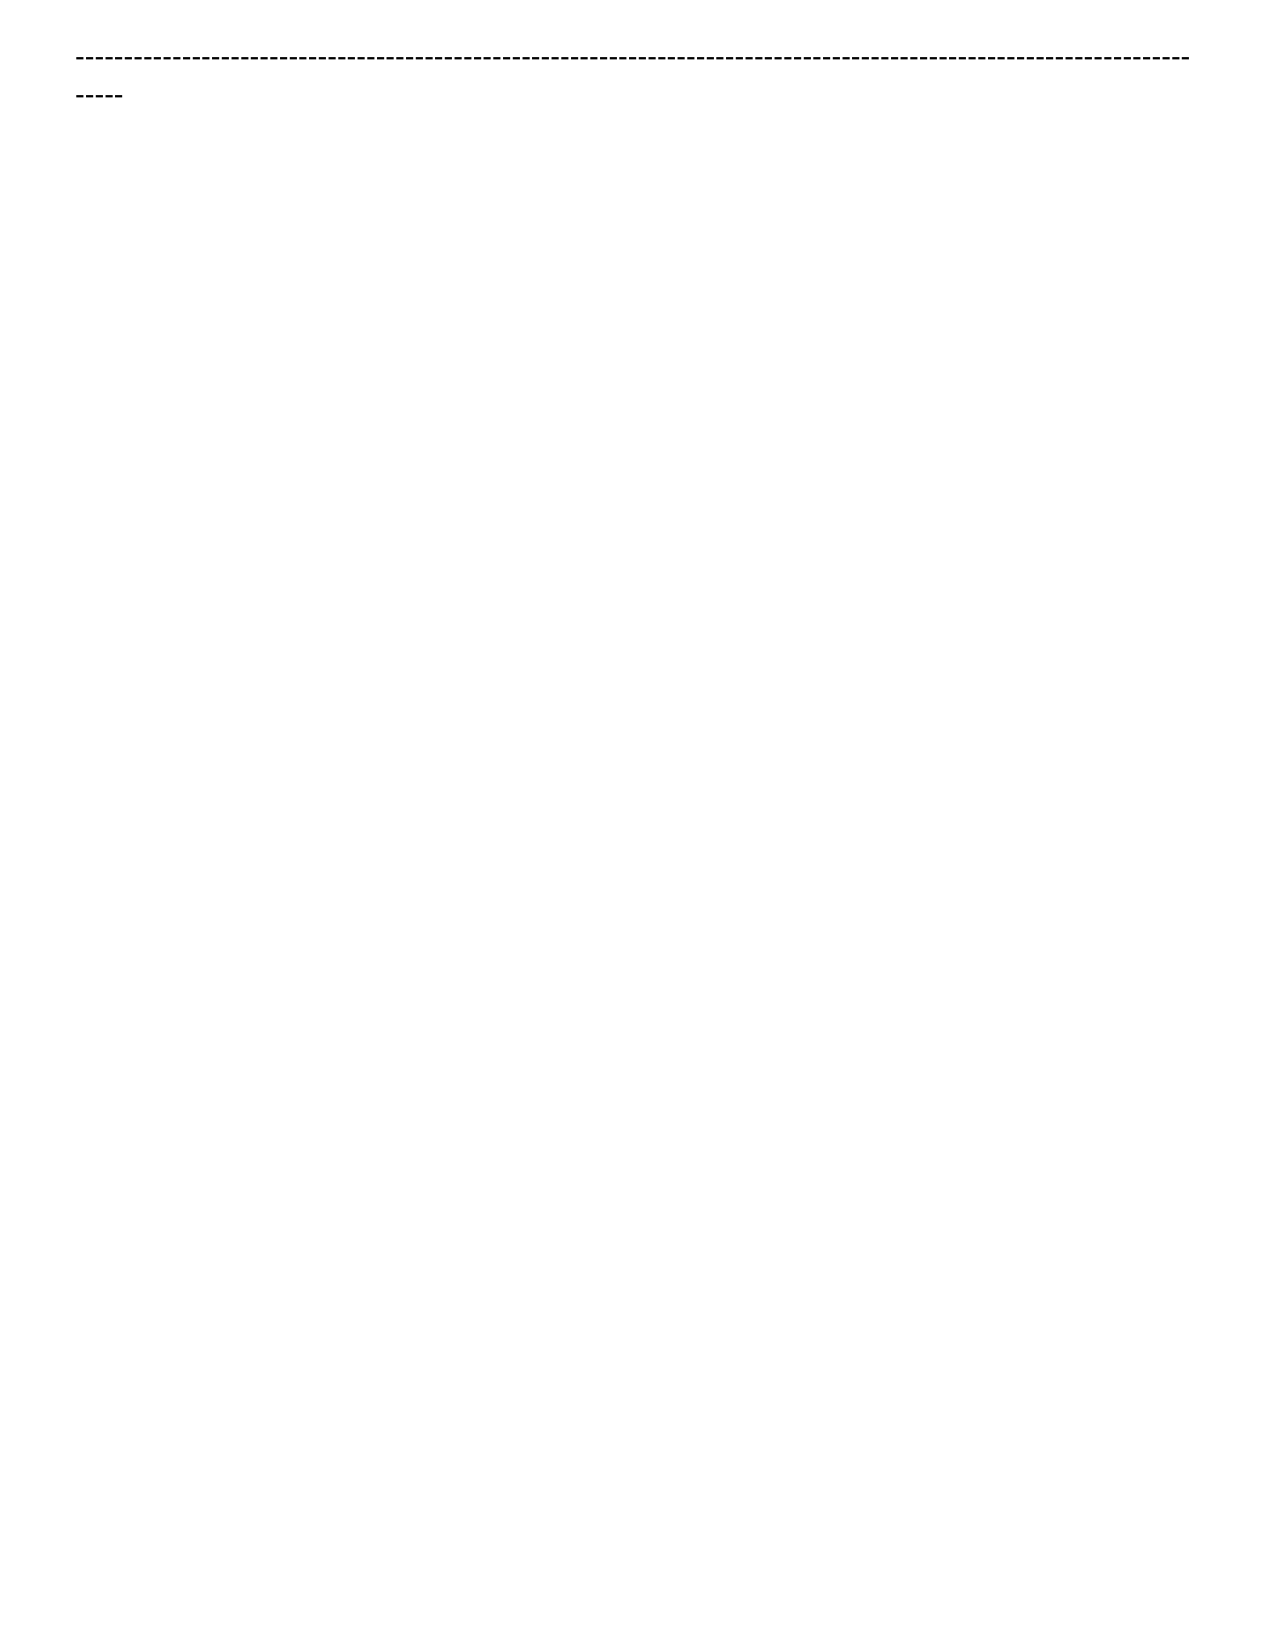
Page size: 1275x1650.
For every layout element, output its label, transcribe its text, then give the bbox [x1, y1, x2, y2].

text ------------------------------------------------------------------------------------------------------------------------ [75, 38, 1200, 111]
